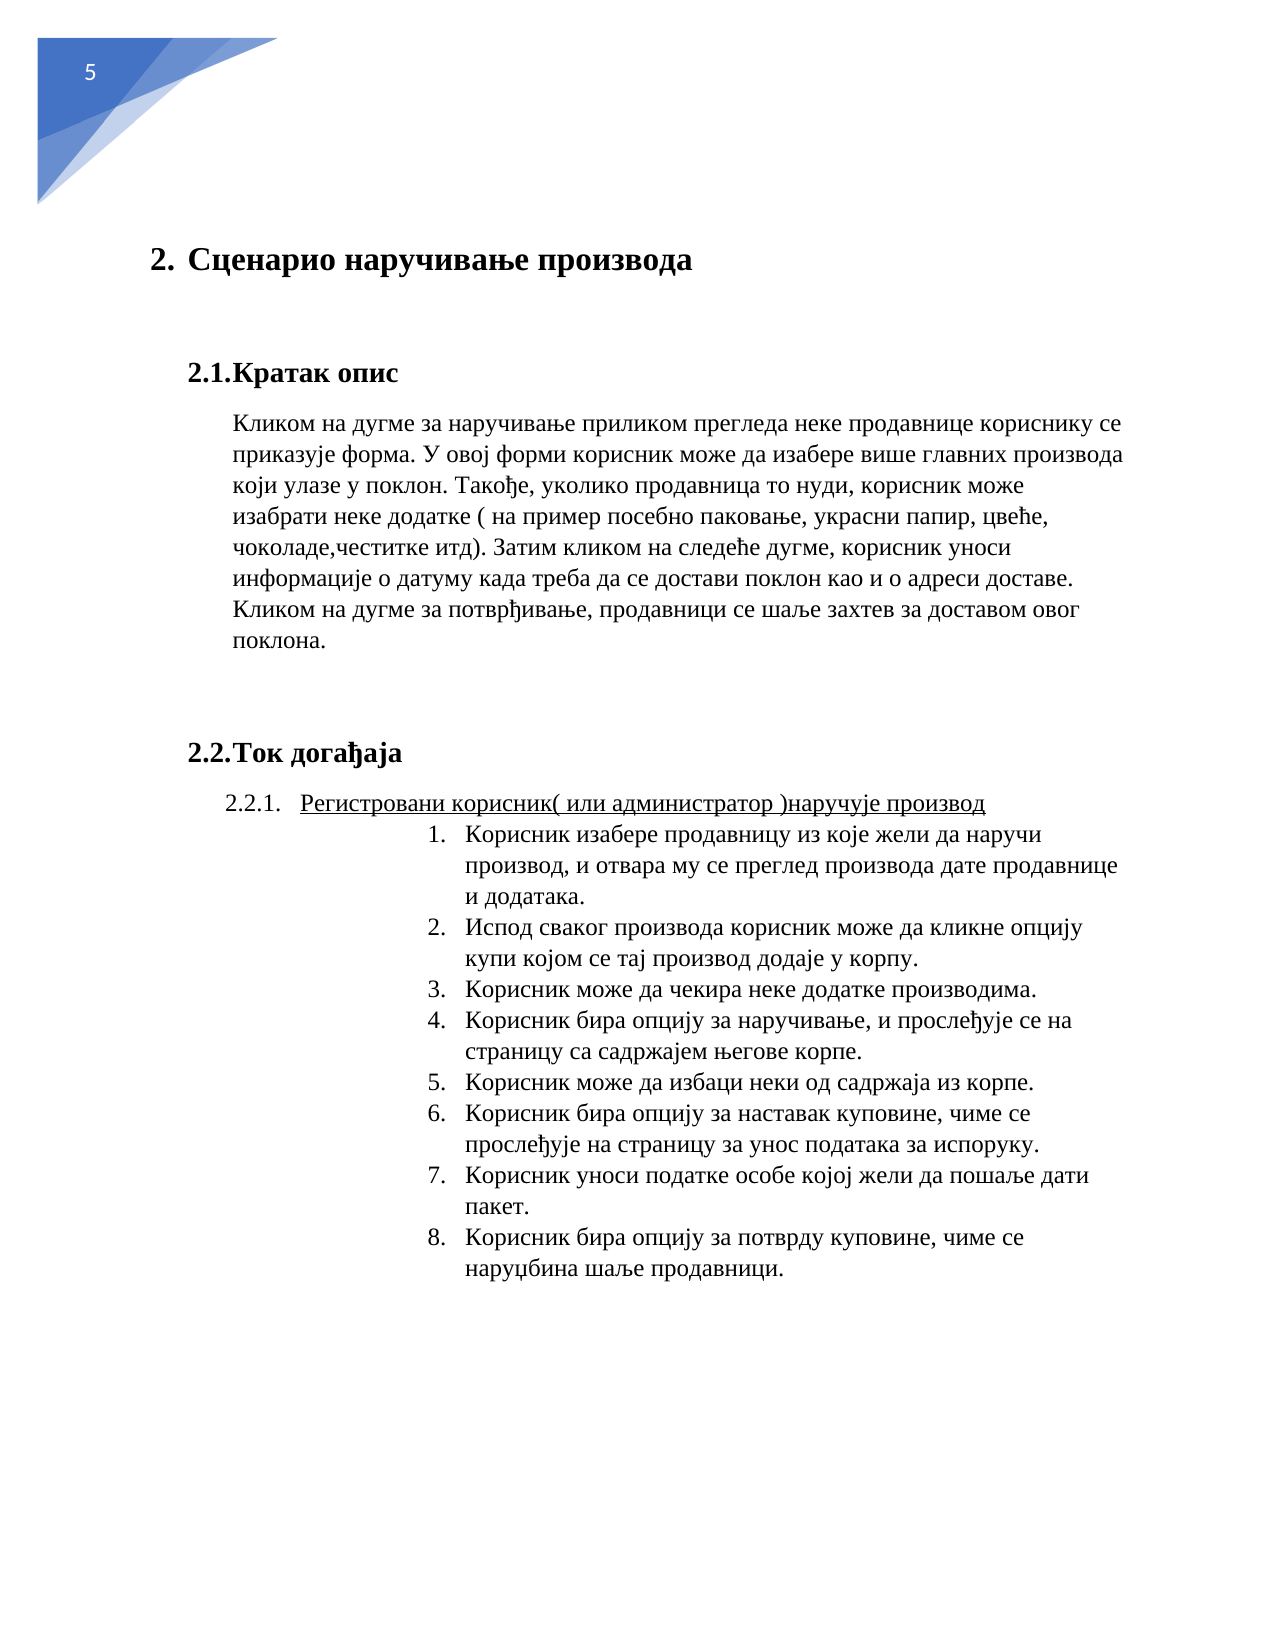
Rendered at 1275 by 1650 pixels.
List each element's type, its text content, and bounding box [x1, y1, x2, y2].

list Корисник бира опцију за наручивање, и прослеђује се на страницу са садржајем његове корпе. [427, 1005, 1125, 1065]
list Корисник бира опцију за потврду куповине, чиме се наруџбина шаље продавници. [427, 1222, 1125, 1282]
text Сценарио наручивање производа [150, 239, 1125, 277]
list Корисник уноси податке особе којој жели да пошаље дати пакет. [427, 1160, 1125, 1220]
list Корисник може да чекира неке додатке производима. [427, 974, 1125, 1003]
list Корисник изабере продавницу из које жели да наручи производ, и отвара му се преглед производа дате продавнице и додатака. [427, 819, 1125, 909]
picture [37, 37, 279, 206]
text Ток догађаја [187, 735, 1125, 768]
list Кликом на дугме за наручивање приликом прегледа неке продавнице кориснику се приказује форма. У овој форми корисник може да изабере више главних производа који улазе у поклон. Такође, уколико продавница то нуди, корисник може изабрати неке додатке ( на пример посебно паковање, украсни папир, цвеће, чоколаде,честитке итд). Затим кликом на следеће дугме, корисник уноси информације о датуму када треба да се достави поклон као и о адреси доставе. Кликом на дугме за потврђивање, продавници се шаље захтев за доставом овог поклона. [232, 408, 1125, 654]
text Кратак опис [187, 355, 1125, 388]
list Регистровани корисник( или администратор )наручује производ [225, 788, 1125, 816]
list Корисник бира опцију за наставак куповине, чиме се прослеђује на страницу за унос података за испоруку. [427, 1098, 1125, 1158]
list Корисник може да избаци неки од садржаја из корпе. [427, 1067, 1125, 1096]
list Испод сваког производа корисник може да кликне опцију купи којом се тај производ додаје у корпу. [427, 912, 1125, 972]
